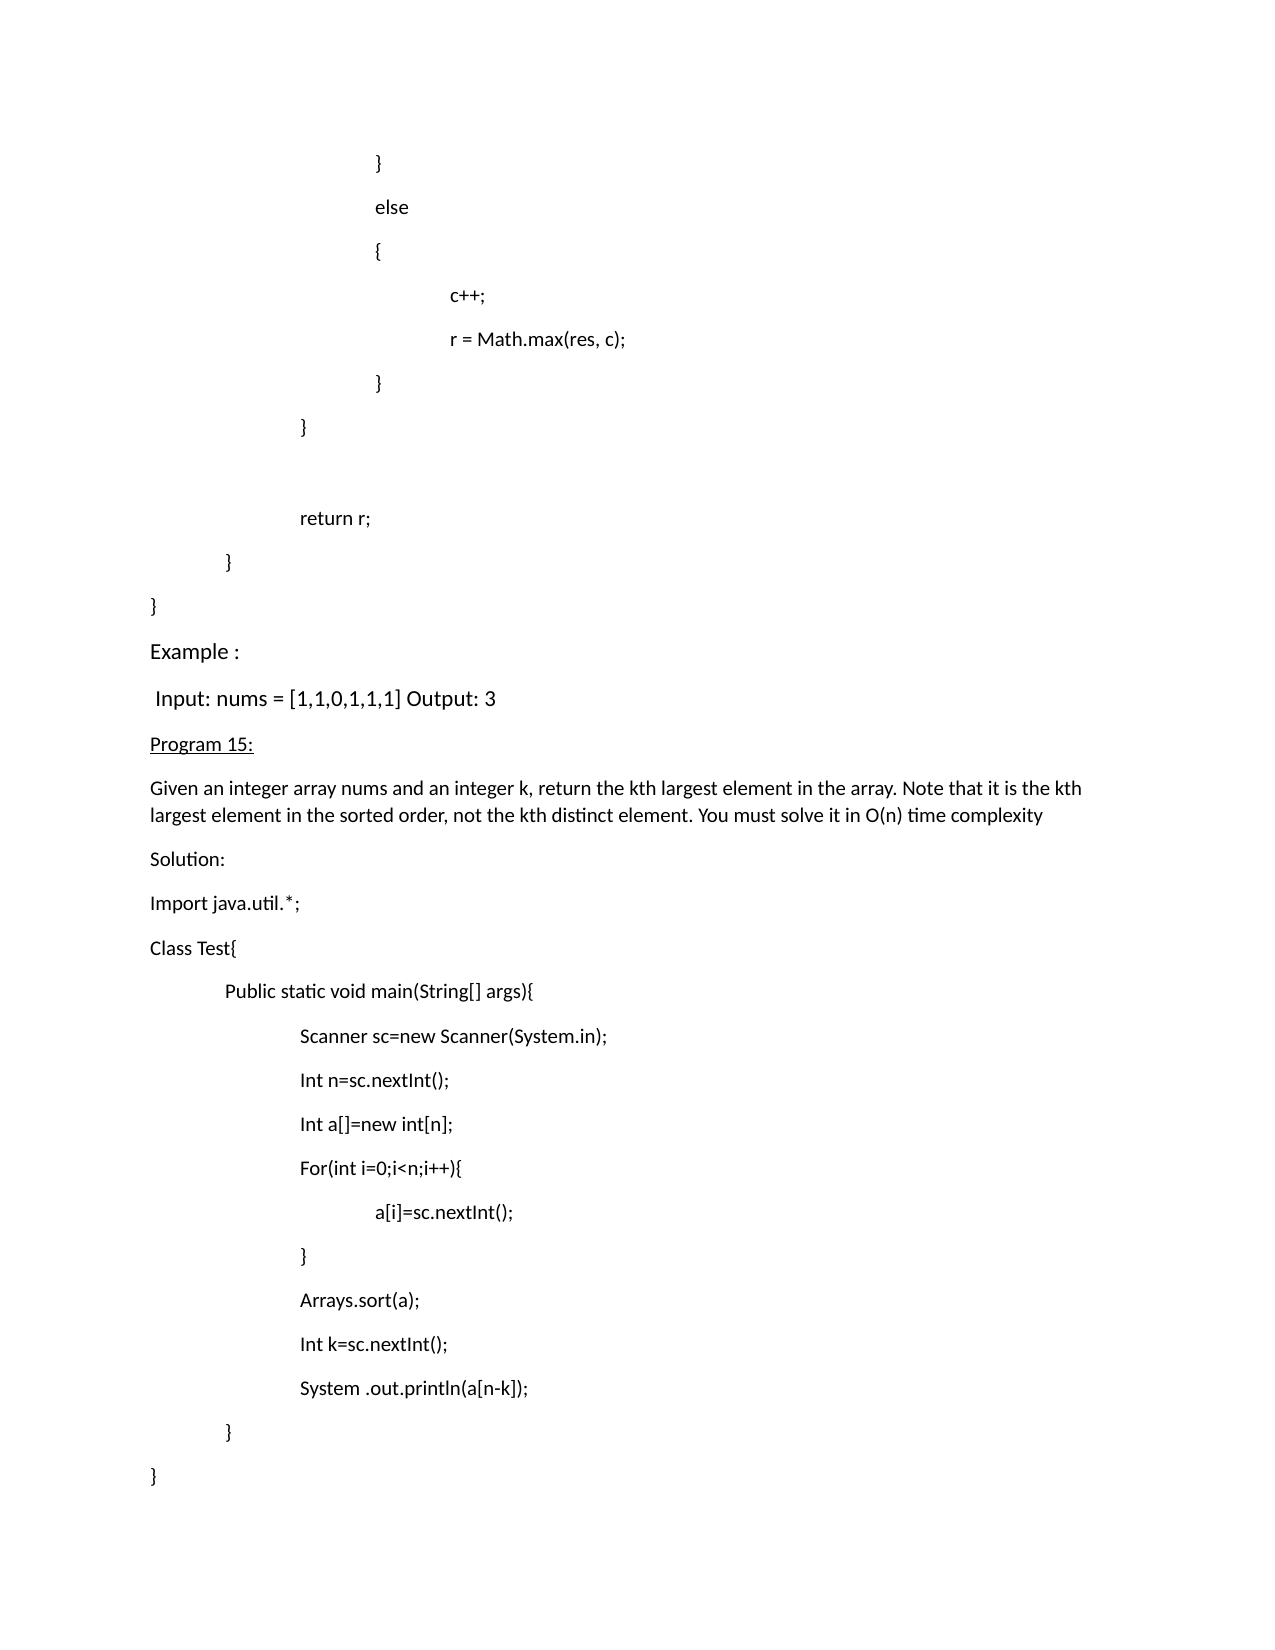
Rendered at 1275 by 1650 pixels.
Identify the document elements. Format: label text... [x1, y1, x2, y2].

text } [150, 549, 1125, 574]
text c++; [150, 282, 1125, 308]
text } [150, 593, 1125, 619]
text r = Math.max(res, c); [150, 326, 1125, 352]
text } [150, 414, 1125, 440]
text Int n=sc.nextInt(); [150, 1067, 1125, 1092]
text Solution: [150, 847, 1125, 872]
text Example : [150, 637, 1125, 665]
text { [150, 238, 1125, 263]
text Program 15: [150, 731, 1125, 756]
text Int k=sc.nextInt(); [150, 1331, 1125, 1357]
text System .out.println(a[n-k]); [150, 1375, 1125, 1401]
text a[i]=sc.nextInt(); [150, 1199, 1125, 1224]
text Int a[]=new int[n]; [150, 1111, 1125, 1136]
text } [150, 150, 1125, 175]
text Given an integer array nums and an integer k, return the kth largest element in the array. Note that it is the kth largest element in the sorted order, not the kth distinct element. You must solve it in O(n) time complexity [150, 775, 1125, 828]
text Input: nums = [1,1,0,1,1,1] Output: 3 [150, 684, 1125, 712]
text Arrays.sort(a); [150, 1287, 1125, 1313]
text } [150, 370, 1125, 396]
text Import java.util.*; [150, 891, 1125, 916]
text } [150, 1419, 1125, 1445]
text } [150, 1463, 1125, 1489]
text Public static void main(String[] args){ [150, 979, 1125, 1004]
text } [150, 1243, 1125, 1268]
text Scanner sc=new Scanner(System.in); [150, 1023, 1125, 1048]
text else [150, 194, 1125, 219]
text return r; [150, 505, 1125, 531]
text For(int i=0;i<n;i++){ [150, 1155, 1125, 1180]
text Class Test{ [150, 935, 1125, 960]
